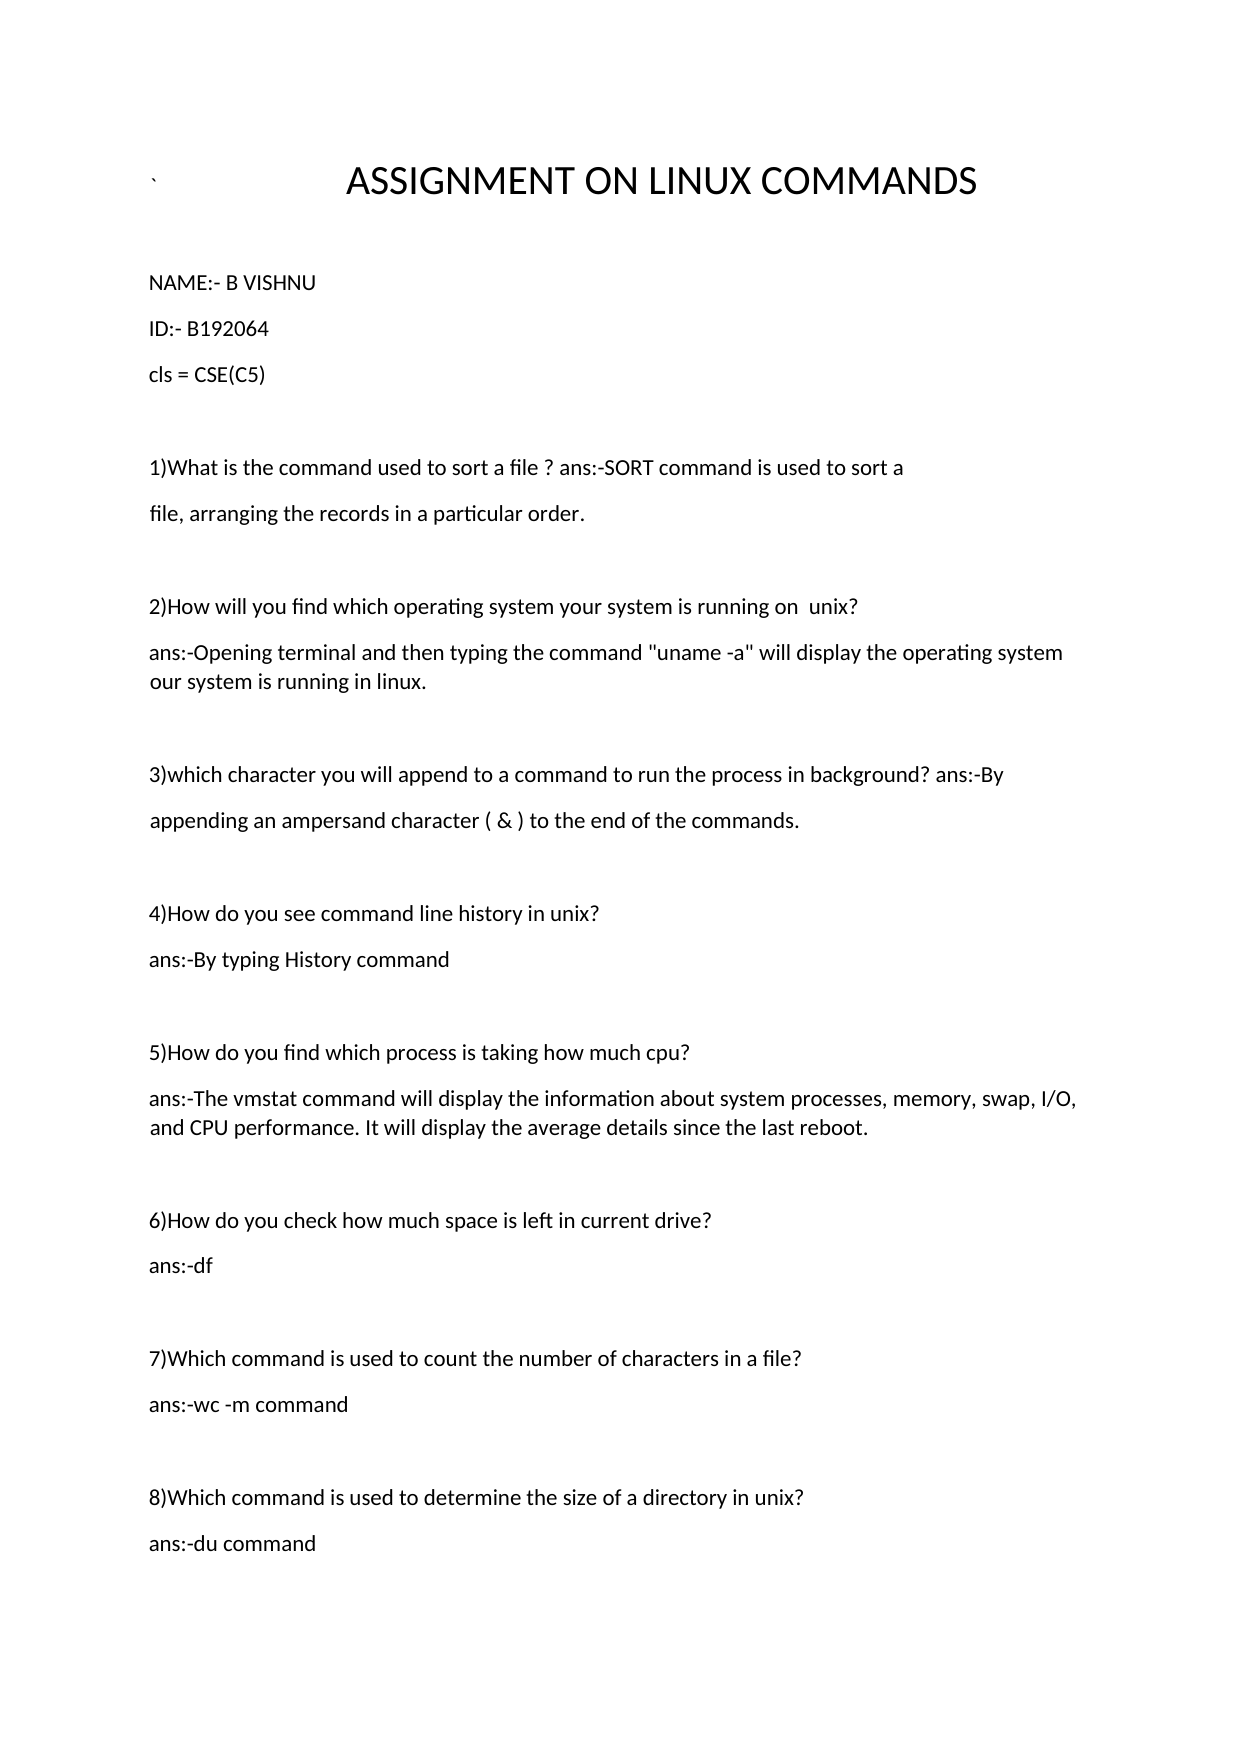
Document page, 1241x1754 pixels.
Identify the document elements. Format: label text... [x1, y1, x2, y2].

text 8)Which command is used to determine the size of a directory in unix? [148, 1483, 1084, 1511]
text ans:-Opening terminal and then typing the command "uname -a" will display the operating system our system is running in linux. [148, 638, 1084, 695]
text 6)How do you check how much space is left in current drive? [148, 1206, 1084, 1234]
text 5)How do you find which process is taking how much cpu? [148, 1038, 1084, 1066]
text 7)Which command is used to count the number of characters in a file? [148, 1344, 1084, 1372]
text ans:-By typing History command [148, 945, 1084, 973]
text ans:-du command [148, 1529, 1084, 1557]
text ` ASSIGNMENT ON LINUX COMMANDS [150, 154, 1084, 205]
text cls = CSE(C5) [148, 360, 1084, 388]
text 1)What is the command used to sort a file ? ans:-SORT command is used to sort a file, arranging the records in a particular order. [148, 453, 937, 527]
text ans:-The vmstat command will display the information about system processes, memory, swap, I/O, and CPU performance. It will display the average details since the last reboot. [148, 1084, 1084, 1141]
text ans:-df [148, 1252, 1084, 1280]
text 4)How do you see command line history in unix? [148, 899, 1084, 927]
text NAME:- B VISHNU [148, 268, 1084, 296]
text ID:- B192064 [148, 314, 1084, 342]
text ans:-wc -m command [148, 1390, 1084, 1418]
text 2)How will you find which operating system your system is running on unix? [148, 592, 1084, 620]
text 3)which character you will append to a command to run the process in background? ans:-By appending an ampersand character ( & ) to the end of the commands. [148, 760, 1007, 834]
